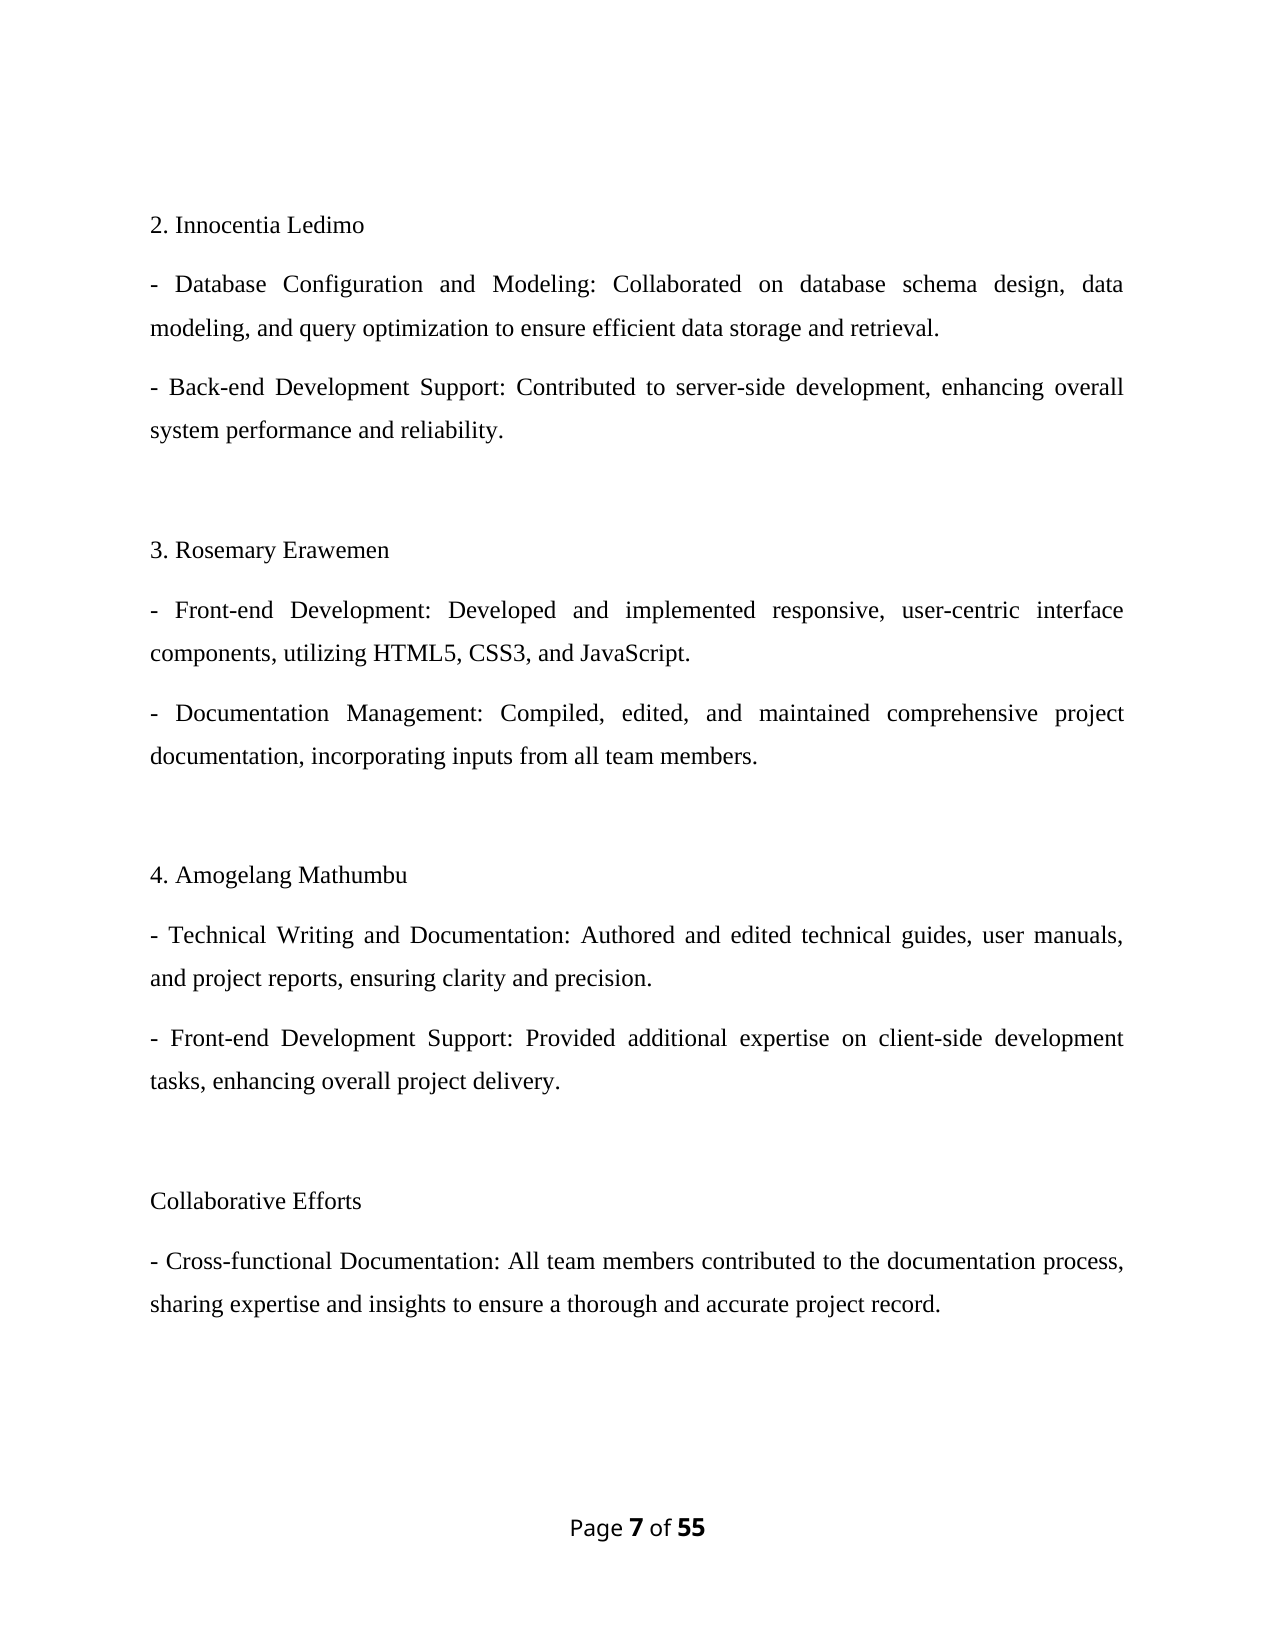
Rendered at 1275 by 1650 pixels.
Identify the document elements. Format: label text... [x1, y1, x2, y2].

text - Technical Writing and Documentation: Authored and edited technical guides, user manuals, and project reports, ensuring clarity and precision. [150, 920, 1125, 992]
text - Documentation Management: Compiled, edited, and maintained comprehensive project documentation, incorporating inputs from all team members. [150, 698, 1125, 770]
text 3. Rosemary Erawemen [150, 535, 1125, 564]
text Collaborative Efforts [150, 1186, 1125, 1215]
text - Cross-functional Documentation: All team members contributed to the documentation process, sharing expertise and insights to ensure a thorough and accurate project record. [150, 1246, 1125, 1318]
text - Database Configuration and Modeling: Collaborated on database schema design, data modeling, and query optimization to ensure efficient data storage and retrieval. [150, 269, 1125, 341]
text - Front-end Development Support: Provided additional expertise on client-side development tasks, enhancing overall project delivery. [150, 1023, 1125, 1095]
text 4. Amogelang Mathumbu [150, 861, 1125, 889]
text - Front-end Development: Developed and implemented responsive, user-centric interface components, utilizing HTML5, CSS3, and JavaScript. [150, 595, 1125, 667]
text 2. Innocentia Ledimo [150, 210, 1125, 238]
text - Back-end Development Support: Contributed to server-side development, enhancing overall system performance and reliability. [150, 372, 1125, 444]
